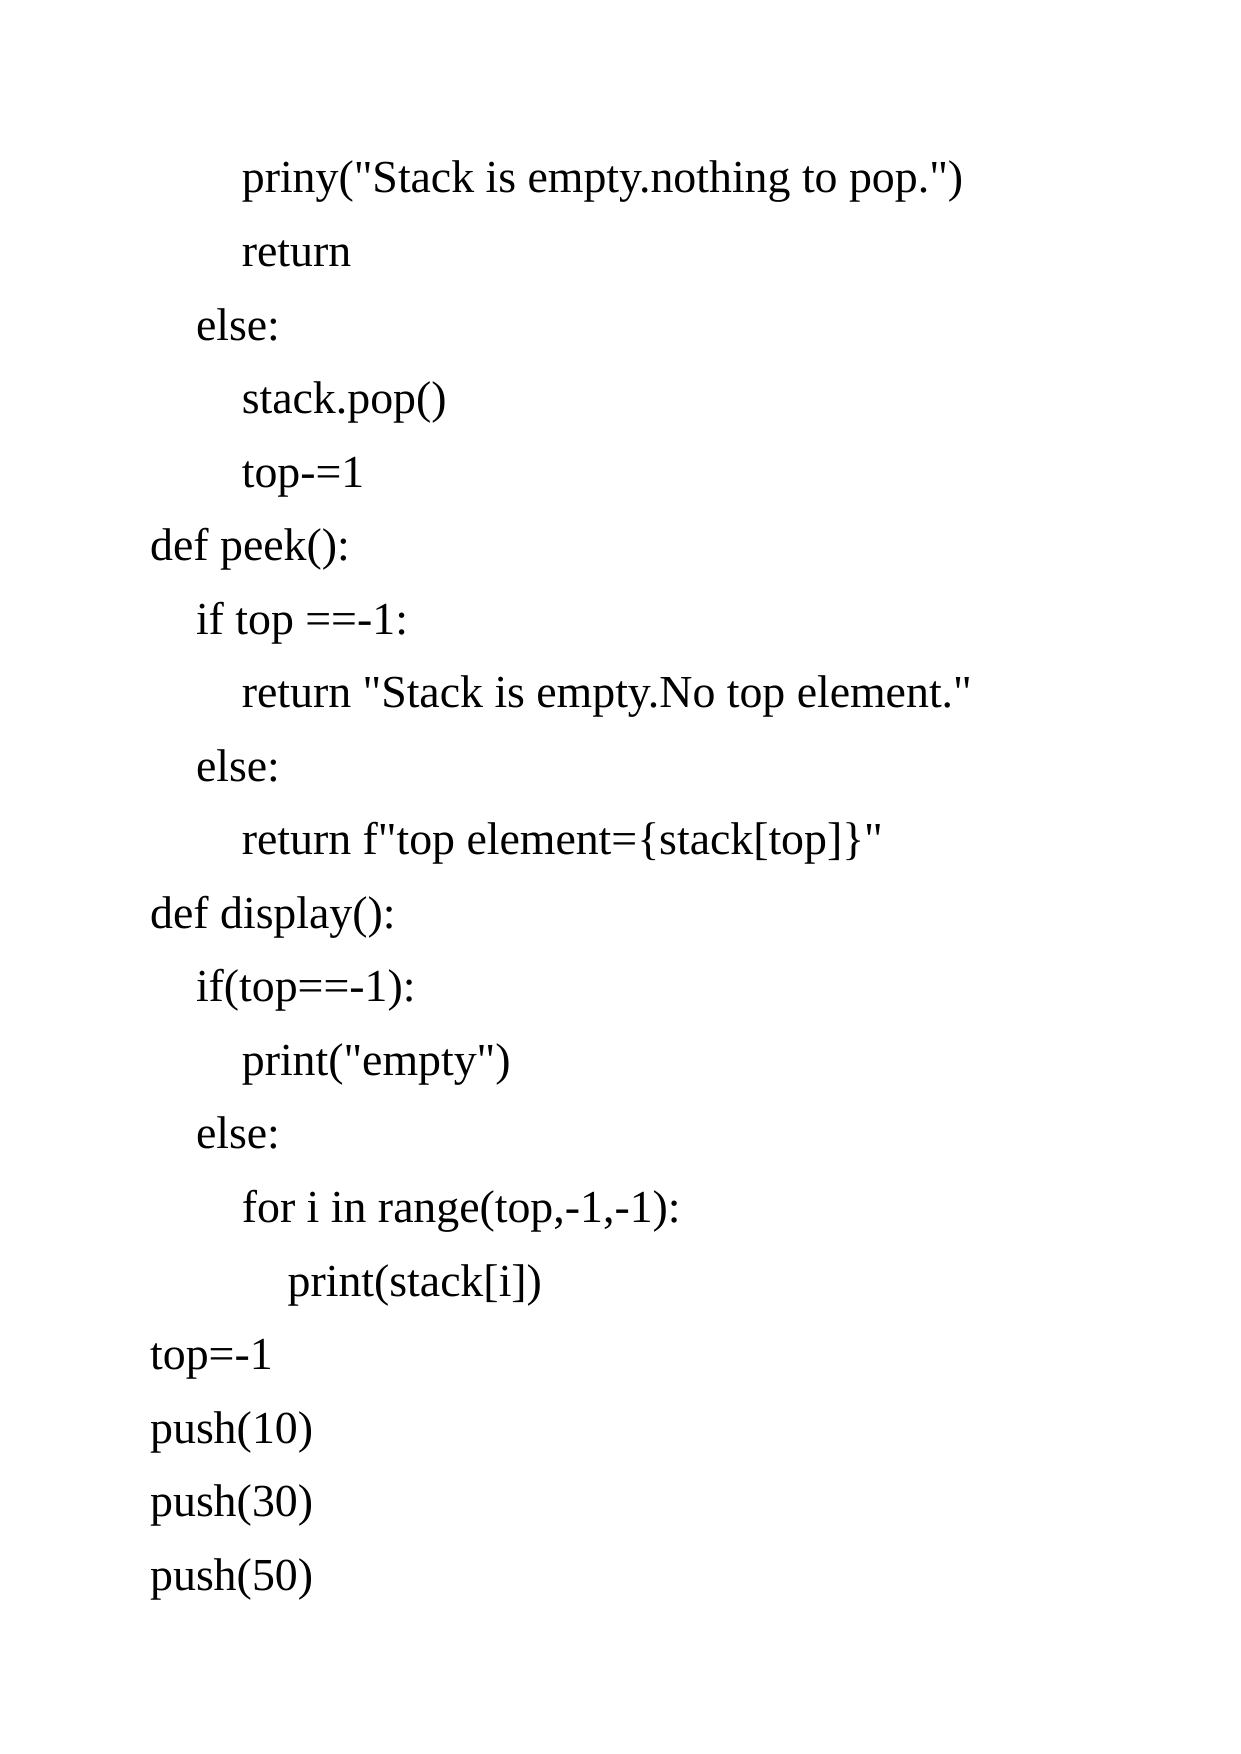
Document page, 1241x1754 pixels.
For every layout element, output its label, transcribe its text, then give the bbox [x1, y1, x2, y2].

text stack.pop() [150, 371, 1090, 423]
text for i in range(top,-1,-1): [150, 1179, 1090, 1232]
text return "Stack is empty.No top element." [150, 665, 1090, 717]
text def display(): [150, 885, 1090, 938]
text return f"top element={stack[top]}" [150, 812, 1090, 864]
text def peek(): [150, 518, 1090, 570]
text if(top==-1): [150, 959, 1090, 1012]
text top=-1 [150, 1327, 1090, 1379]
text else: [150, 297, 1090, 350]
text print("empty") [150, 1032, 1090, 1085]
text print(stack[i]) [150, 1253, 1090, 1306]
text priny("Stack is empty.nothing to pop.") [150, 150, 1090, 203]
text push(30) [150, 1474, 1090, 1526]
text else: [150, 1106, 1090, 1159]
text push(50) [150, 1547, 1090, 1600]
text top-=1 [150, 444, 1090, 497]
text if top ==-1: [150, 591, 1090, 644]
text return [150, 223, 1090, 276]
text else: [150, 738, 1090, 791]
text push(10) [150, 1400, 1090, 1453]
